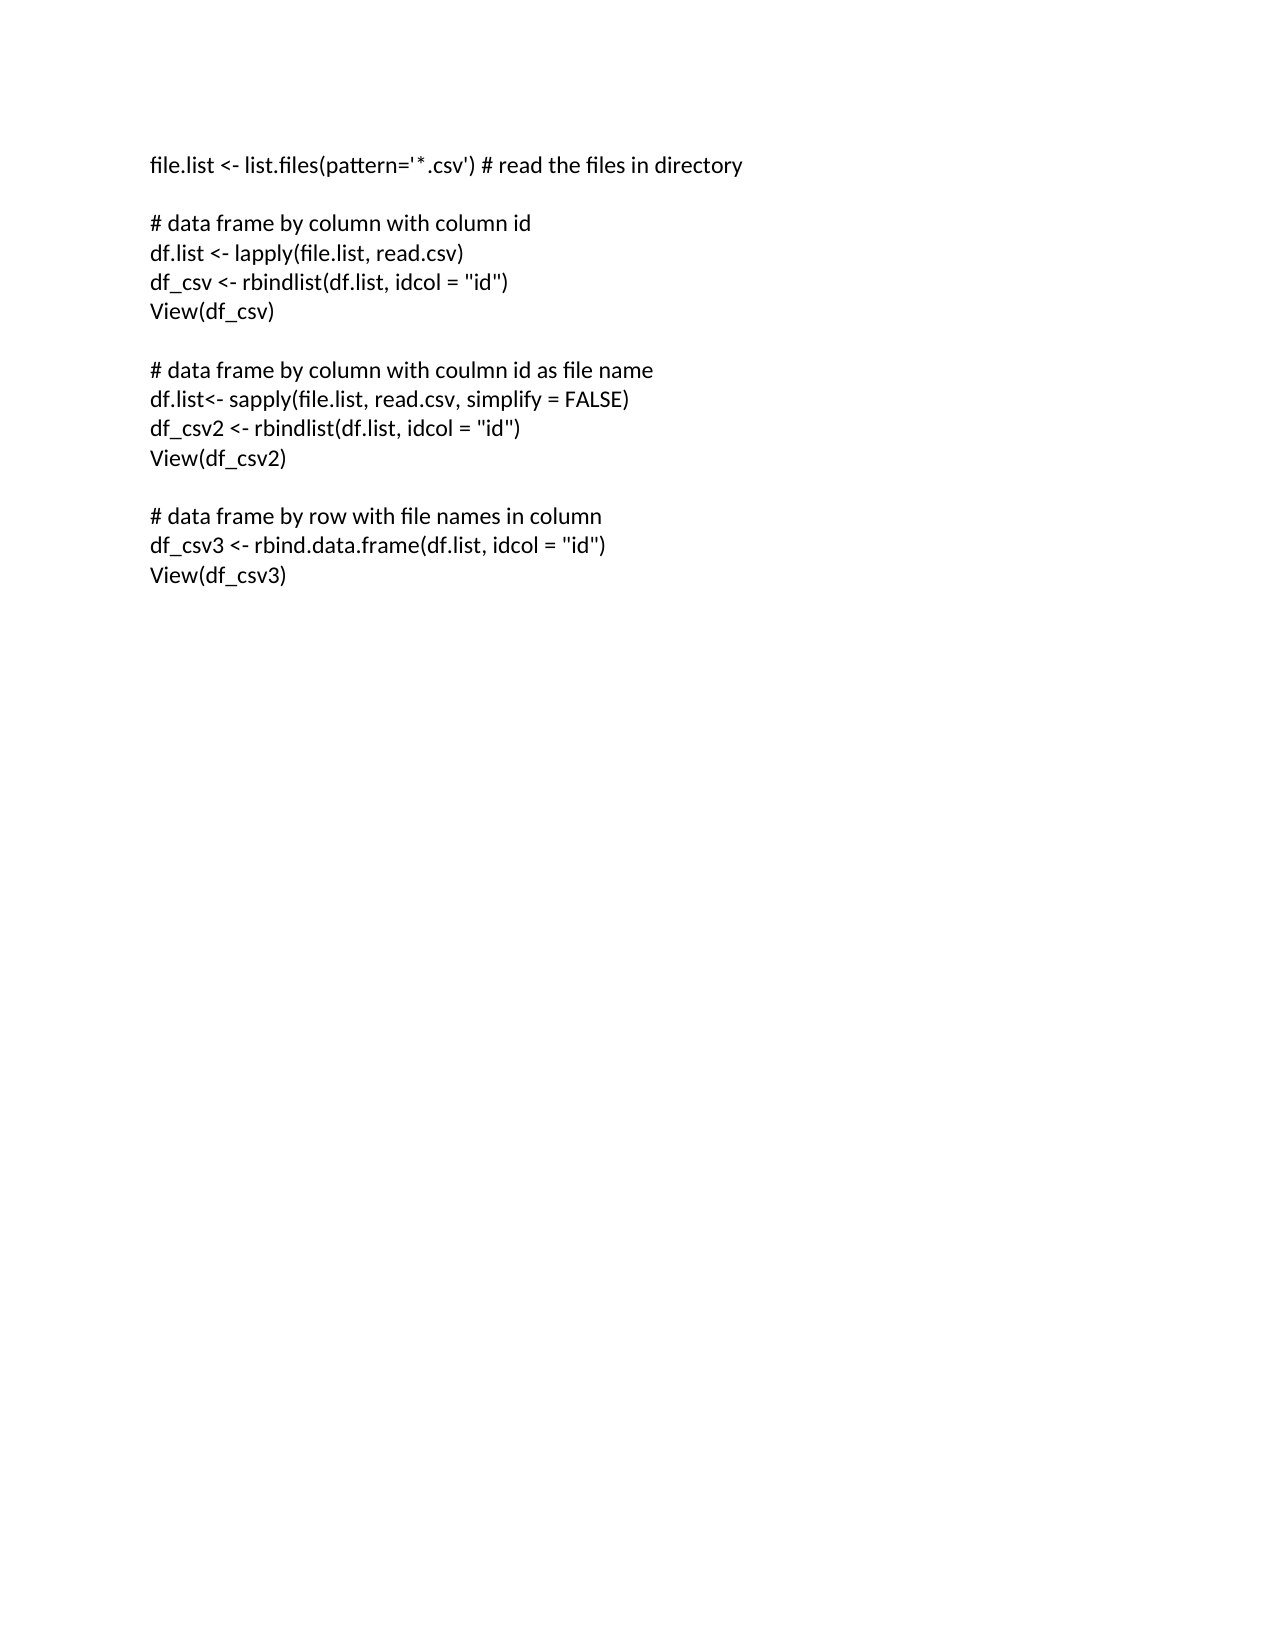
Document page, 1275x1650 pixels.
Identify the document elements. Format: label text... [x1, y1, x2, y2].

text # data frame by column with column id [150, 208, 1125, 238]
text df_csv3 <- rbind.data.frame(df.list, idcol = "id") [150, 531, 1125, 560]
text View(df_csv) [150, 296, 1125, 326]
text df_csv <- rbindlist(df.list, idcol = "id") [150, 267, 1125, 296]
text df_csv2 <- rbindlist(df.list, idcol = "id") [150, 413, 1125, 443]
text # data frame by row with file names in column [150, 501, 1125, 531]
text file.list <- list.files(pattern='*.csv') # read the files in directory [150, 150, 1125, 179]
text # data frame by column with coulmn id as file name [150, 355, 1125, 384]
text View(df_csv2) [150, 443, 1125, 472]
text View(df_csv3) [150, 560, 1125, 589]
text df.list<- sapply(file.list, read.csv, simplify = FALSE) [150, 384, 1125, 413]
text df.list <- lapply(file.list, read.csv) [150, 238, 1125, 267]
